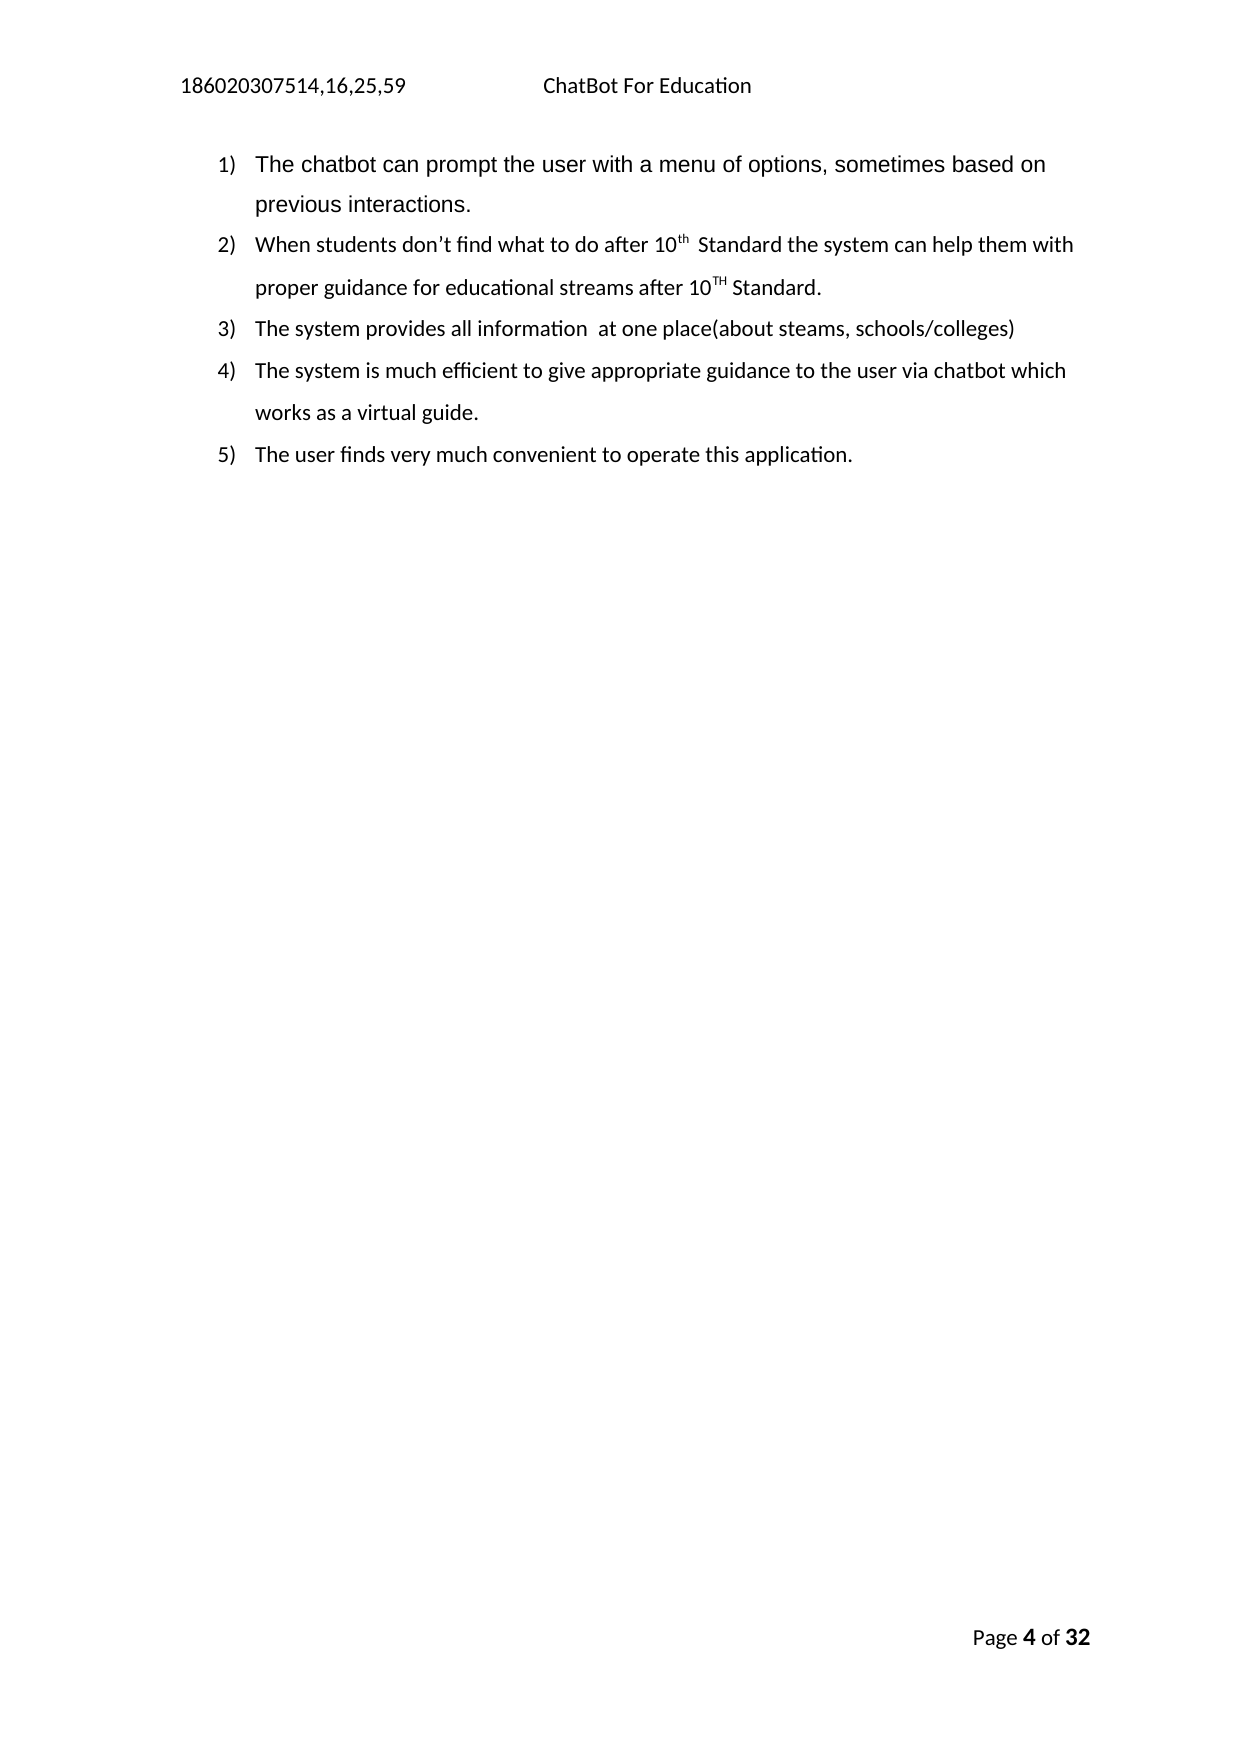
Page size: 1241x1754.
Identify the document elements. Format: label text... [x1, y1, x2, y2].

list The user finds very much convenient to operate this application. [217, 441, 1090, 468]
list The system is much efficient to give appropriate guidance to the user via chatbot which works as a virtual guide. [217, 357, 1090, 427]
list The system provides all information at one place(about steams, schools/colleges) [217, 314, 1090, 343]
list When students don’t find what to do after 10th Standard the system can help them with proper guidance for educational streams after 10TH Standard. [217, 231, 1090, 301]
list The chatbot can prompt the user with a menu of options, sometimes based on previous interactions. [217, 150, 1090, 217]
